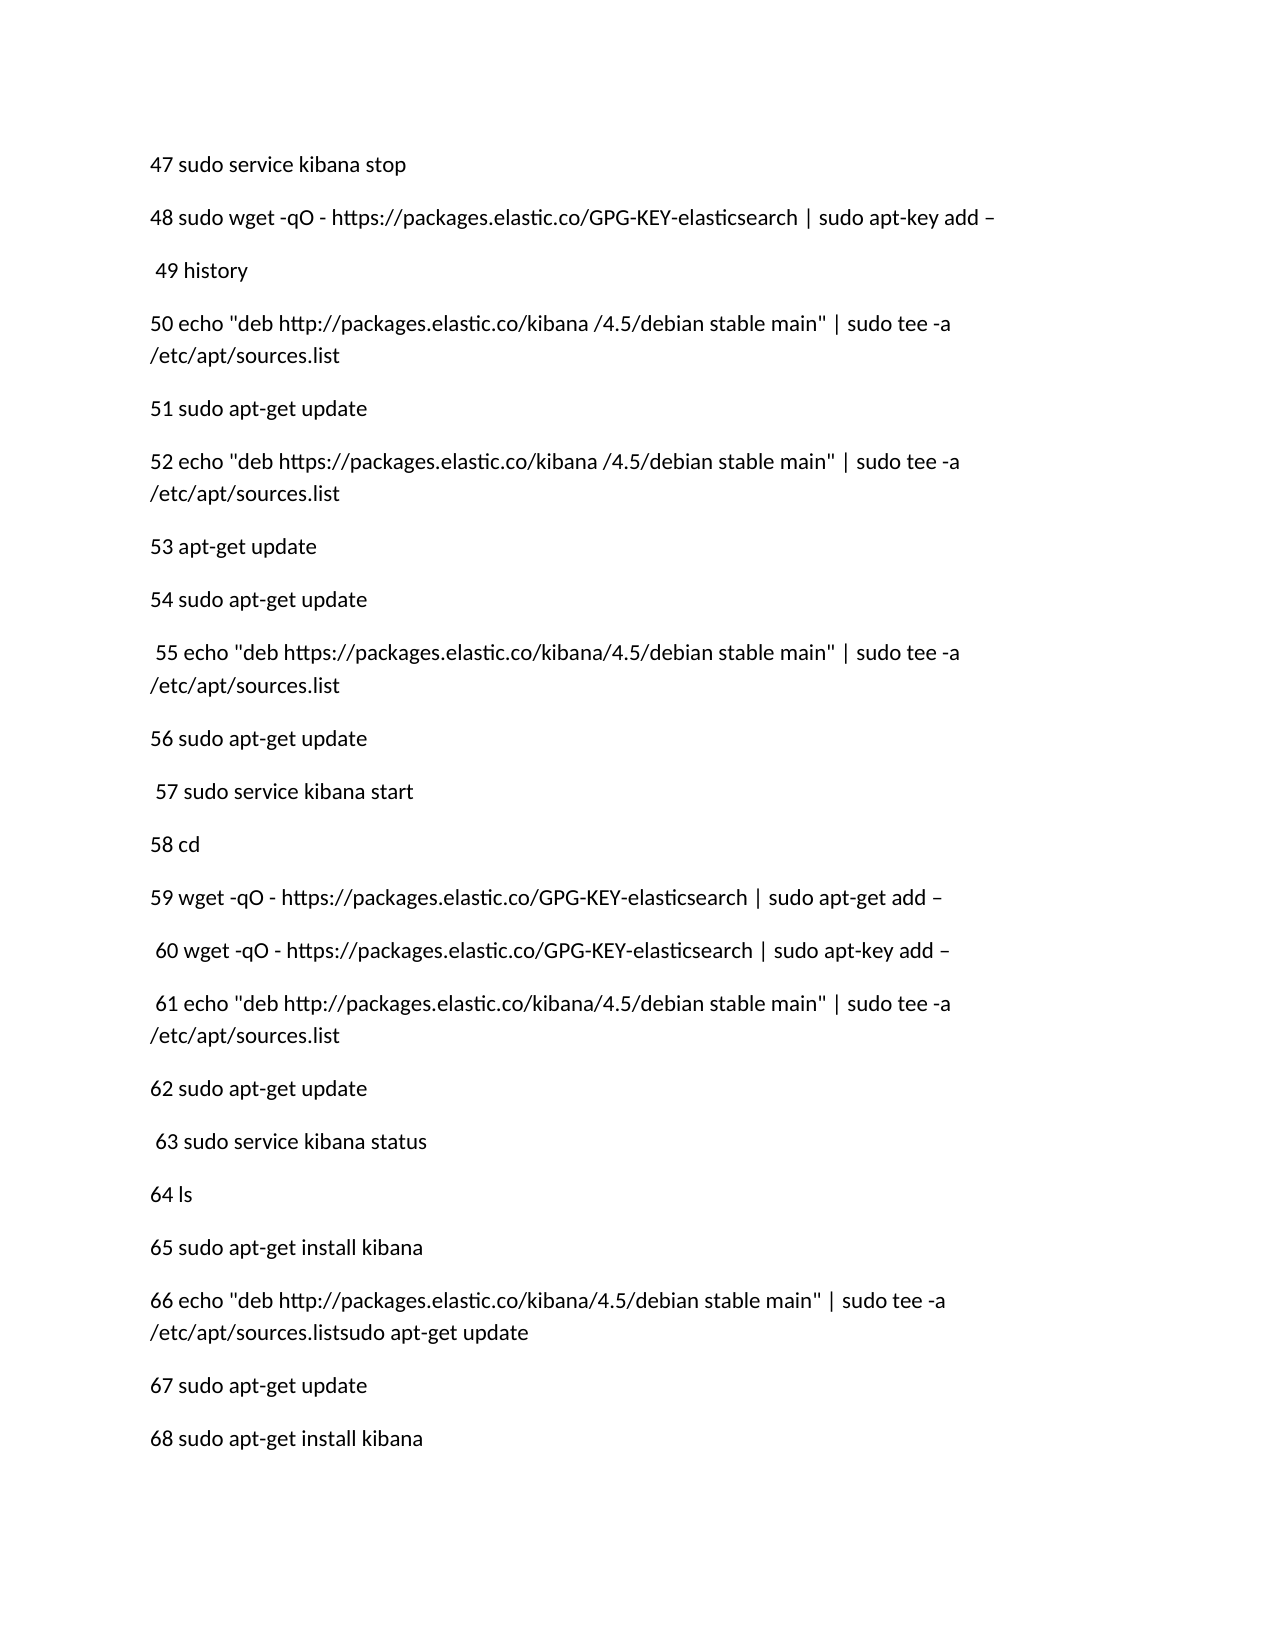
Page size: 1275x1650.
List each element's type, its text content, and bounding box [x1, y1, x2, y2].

text 51 sudo apt-get update [150, 394, 1125, 422]
text 55 echo "deb https://packages.elastic.co/kibana/4.5/debian stable main" | sudo tee -a /etc/apt/sources.list [150, 638, 1125, 699]
text 58 cd [150, 830, 1125, 858]
text 53 apt-get update [150, 532, 1125, 561]
text 52 echo "deb https://packages.elastic.co/kibana /4.5/debian stable main" | sudo tee -a /etc/apt/sources.list [150, 447, 1125, 507]
text 47 sudo service kibana stop [150, 150, 1125, 178]
text 49 history [150, 256, 1125, 284]
text 68 sudo apt-get install kibana [150, 1424, 1125, 1452]
text 54 sudo apt-get update [150, 586, 1125, 613]
text 60 wget -qO - https://packages.elastic.co/GPG-KEY-elasticsearch | sudo apt-key add – [150, 936, 1125, 964]
text 62 sudo apt-get update [150, 1074, 1125, 1102]
text 61 echo "deb http://packages.elastic.co/kibana/4.5/debian stable main" | sudo tee -a /etc/apt/sources.list [150, 989, 1125, 1049]
text 48 sudo wget -qO - https://packages.elastic.co/GPG-KEY-elasticsearch | sudo apt-key add – [150, 203, 1125, 231]
text 50 echo "deb http://packages.elastic.co/kibana /4.5/debian stable main" | sudo tee -a /etc/apt/sources.list [150, 309, 1125, 369]
text 66 echo "deb http://packages.elastic.co/kibana/4.5/debian stable main" | sudo tee -a /etc/apt/sources.listsudo apt-get update [150, 1286, 1125, 1346]
text 59 wget -qO - https://packages.elastic.co/GPG-KEY-elasticsearch | sudo apt-get add – [150, 883, 1125, 911]
text 63 sudo service kibana status [150, 1127, 1125, 1155]
text 64 ls [150, 1180, 1125, 1208]
text 65 sudo apt-get install kibana [150, 1233, 1125, 1261]
text 56 sudo apt-get update [150, 724, 1125, 752]
text 57 sudo service kibana start [150, 777, 1125, 805]
text 67 sudo apt-get update [150, 1371, 1125, 1399]
